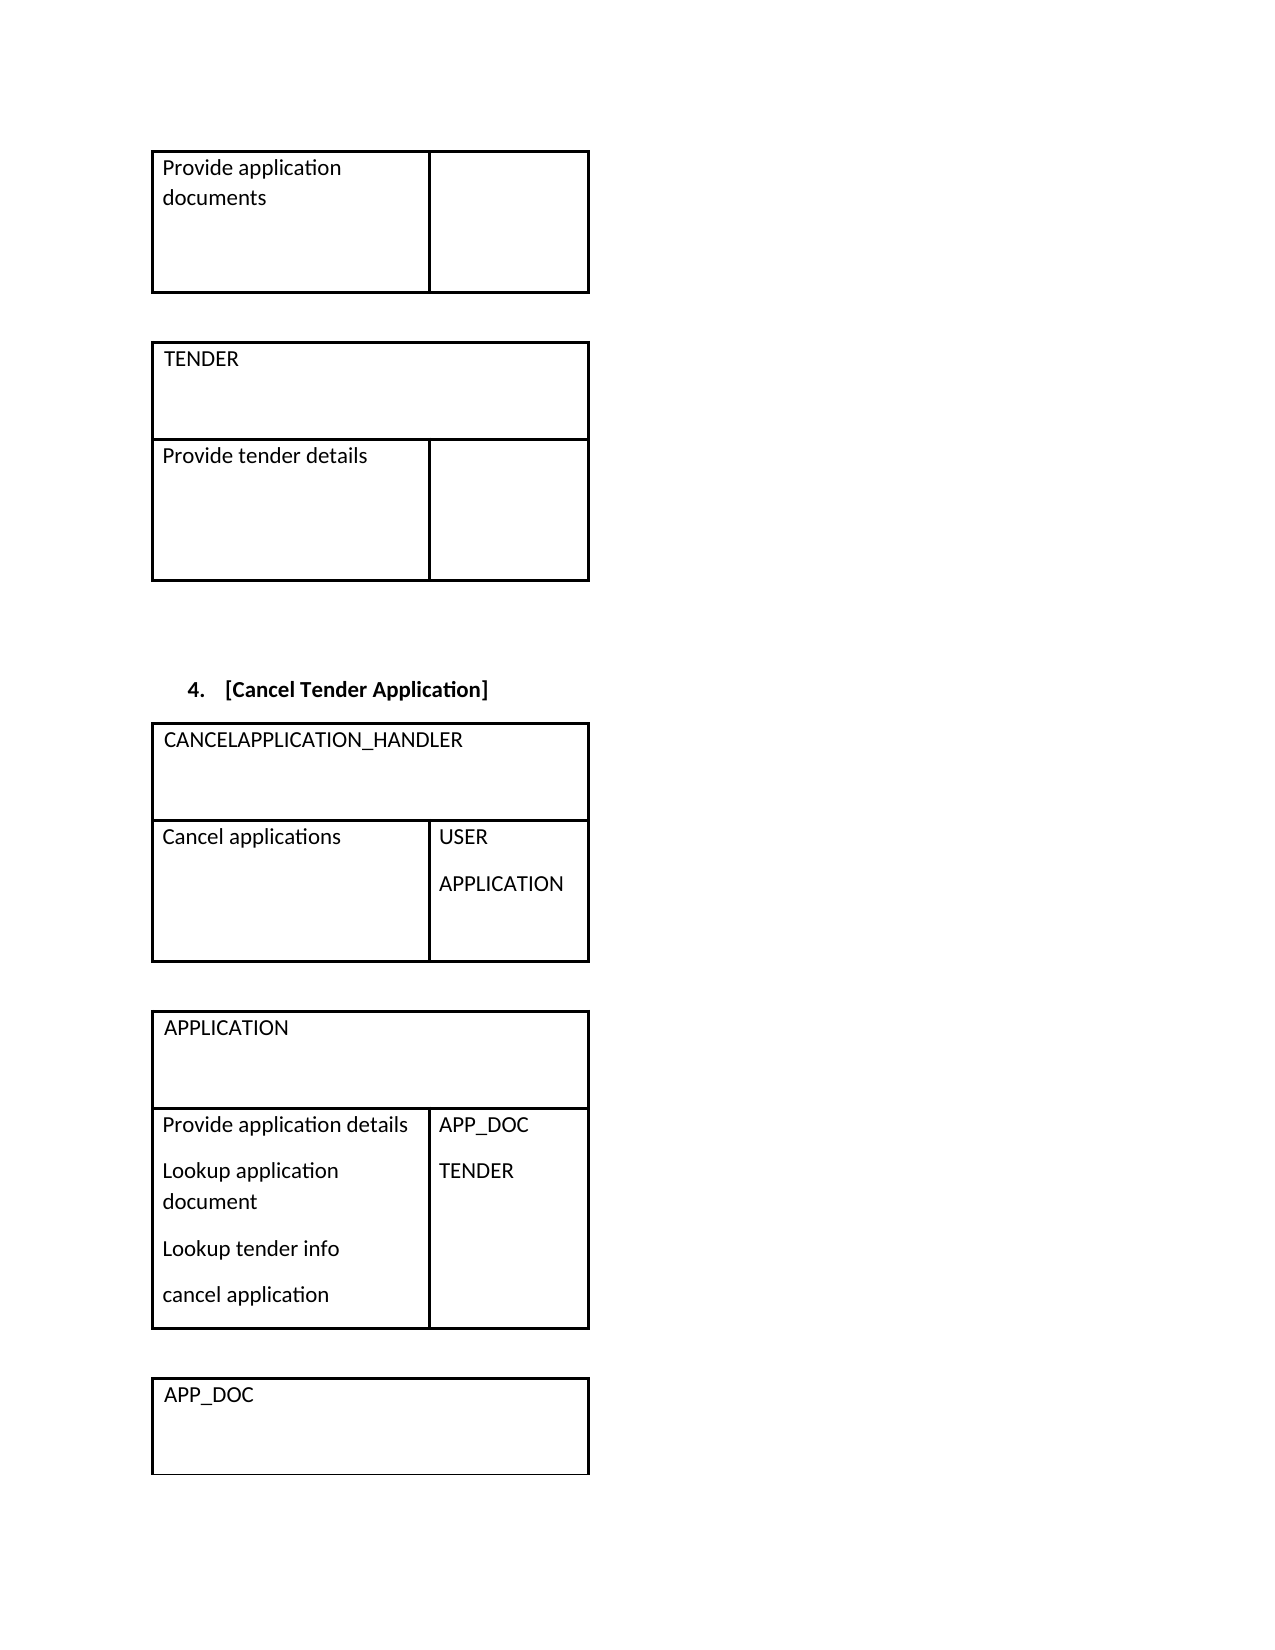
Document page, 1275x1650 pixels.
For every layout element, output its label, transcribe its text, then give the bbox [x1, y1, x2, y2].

table_header APP_DOC [154, 1380, 587, 1474]
table_cell [431, 441, 587, 578]
list [Cancel Tender Application] [187, 675, 1125, 703]
table_cell Provide tender details [154, 441, 428, 578]
table_header TENDER [154, 344, 587, 438]
table_cell Provide application details Lookup application document Lookup tender info cancel application [154, 1110, 428, 1327]
table_cell APP_DOC TENDER [431, 1110, 587, 1327]
table_cell Cancel applications [154, 822, 428, 960]
table_cell Provide application documents [154, 153, 428, 291]
table_cell [431, 153, 587, 291]
table_cell USER APPLICATION [431, 822, 587, 960]
table_header APPLICATION [154, 1013, 587, 1107]
table_header CANCELAPPLICATION_HANDLER [154, 725, 587, 819]
